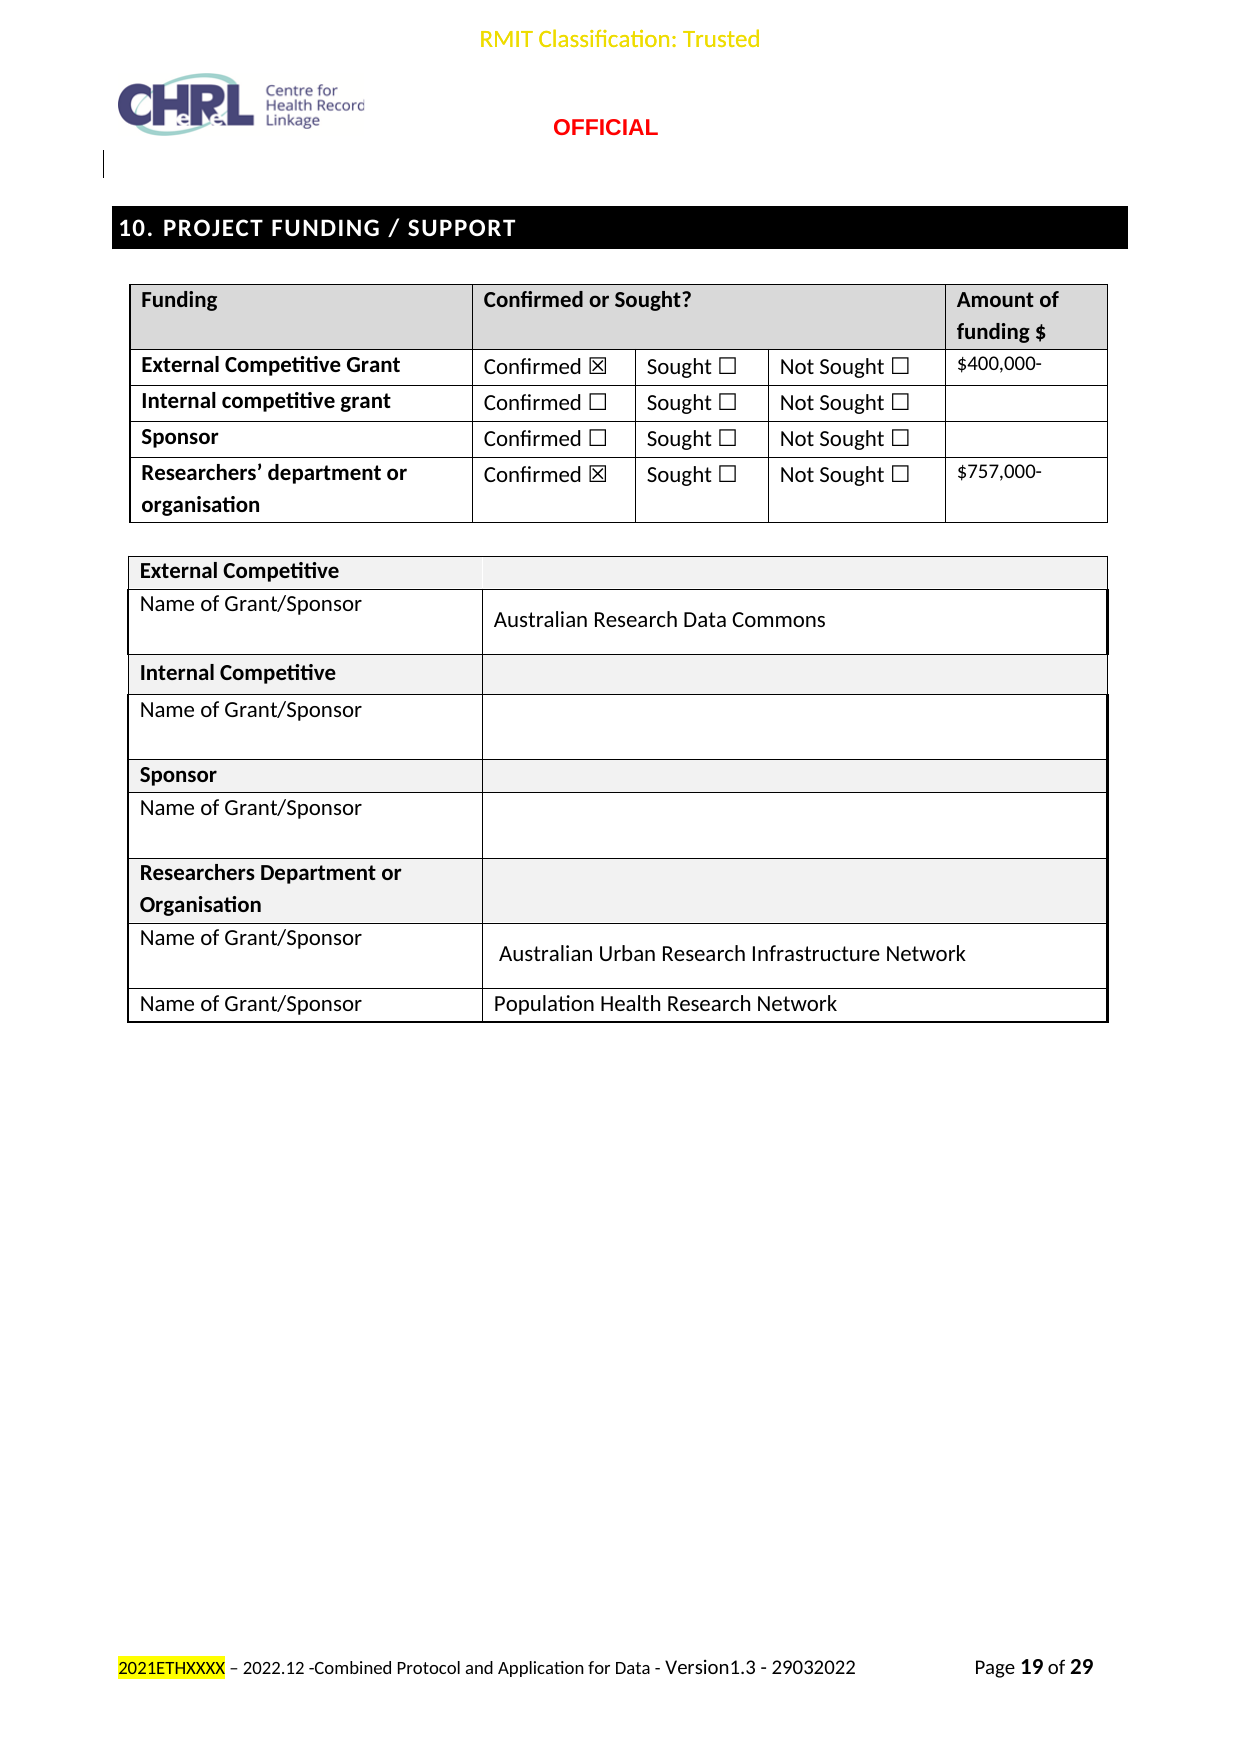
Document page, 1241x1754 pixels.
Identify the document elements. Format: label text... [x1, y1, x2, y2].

table_cell Internal Competitive [129, 655, 482, 694]
table_cell [483, 655, 1107, 694]
table_cell Not Sought [769, 386, 945, 421]
table_cell Researchers’ department or organisation [131, 458, 472, 522]
table_cell Sponsor [131, 422, 472, 457]
table_header Amount of funding $ [946, 285, 1107, 349]
table_cell $757,000- [946, 458, 1107, 522]
table_cell Name of Grant/Sponsor [129, 924, 482, 988]
table_header Funding [131, 285, 472, 349]
table_cell Sought [636, 350, 768, 385]
picture [118, 73, 365, 136]
table_cell Name of Grant/Sponsor [129, 793, 482, 857]
table_cell [946, 422, 1107, 457]
table_header External Competitive [129, 557, 482, 588]
table_cell [946, 386, 1107, 421]
table_cell Name of Grant/Sponsor [129, 989, 482, 1021]
table_cell $400,000- [946, 350, 1107, 385]
table_cell Sponsor [129, 760, 482, 792]
table_cell [483, 859, 1106, 922]
subtitle PROJECT FUNDING / SUPPORT [118, 212, 1122, 243]
table_cell Confirmed [473, 350, 635, 385]
table_cell Researchers Department or Organisation [129, 859, 482, 922]
table_cell Sought [636, 422, 768, 457]
table_cell Sought [636, 386, 768, 421]
table_header [483, 557, 1107, 588]
table_cell Not Sought [769, 422, 945, 457]
table_cell Not Sought [769, 458, 945, 522]
table_cell [483, 793, 1106, 857]
table_cell [483, 760, 1106, 792]
table_cell Not Sought [769, 350, 945, 385]
table_cell Australian Urban Research Infrastructure Network [483, 924, 1106, 988]
table_cell Australian Research Data Commons [483, 590, 1106, 653]
table_header Confirmed or Sought? [473, 285, 945, 349]
table_cell Confirmed [473, 422, 635, 457]
table_cell Name of Grant/Sponsor [129, 695, 482, 759]
table_cell Sought [636, 458, 768, 522]
table_cell Confirmed [473, 458, 635, 522]
table_cell Internal competitive grant [131, 386, 472, 421]
table_cell Name of Grant/Sponsor [129, 590, 482, 653]
table_cell [483, 695, 1106, 759]
table_cell Population Health Research Network [483, 989, 1106, 1021]
table_cell Confirmed [473, 386, 635, 421]
table_cell External Competitive Grant [131, 350, 472, 385]
